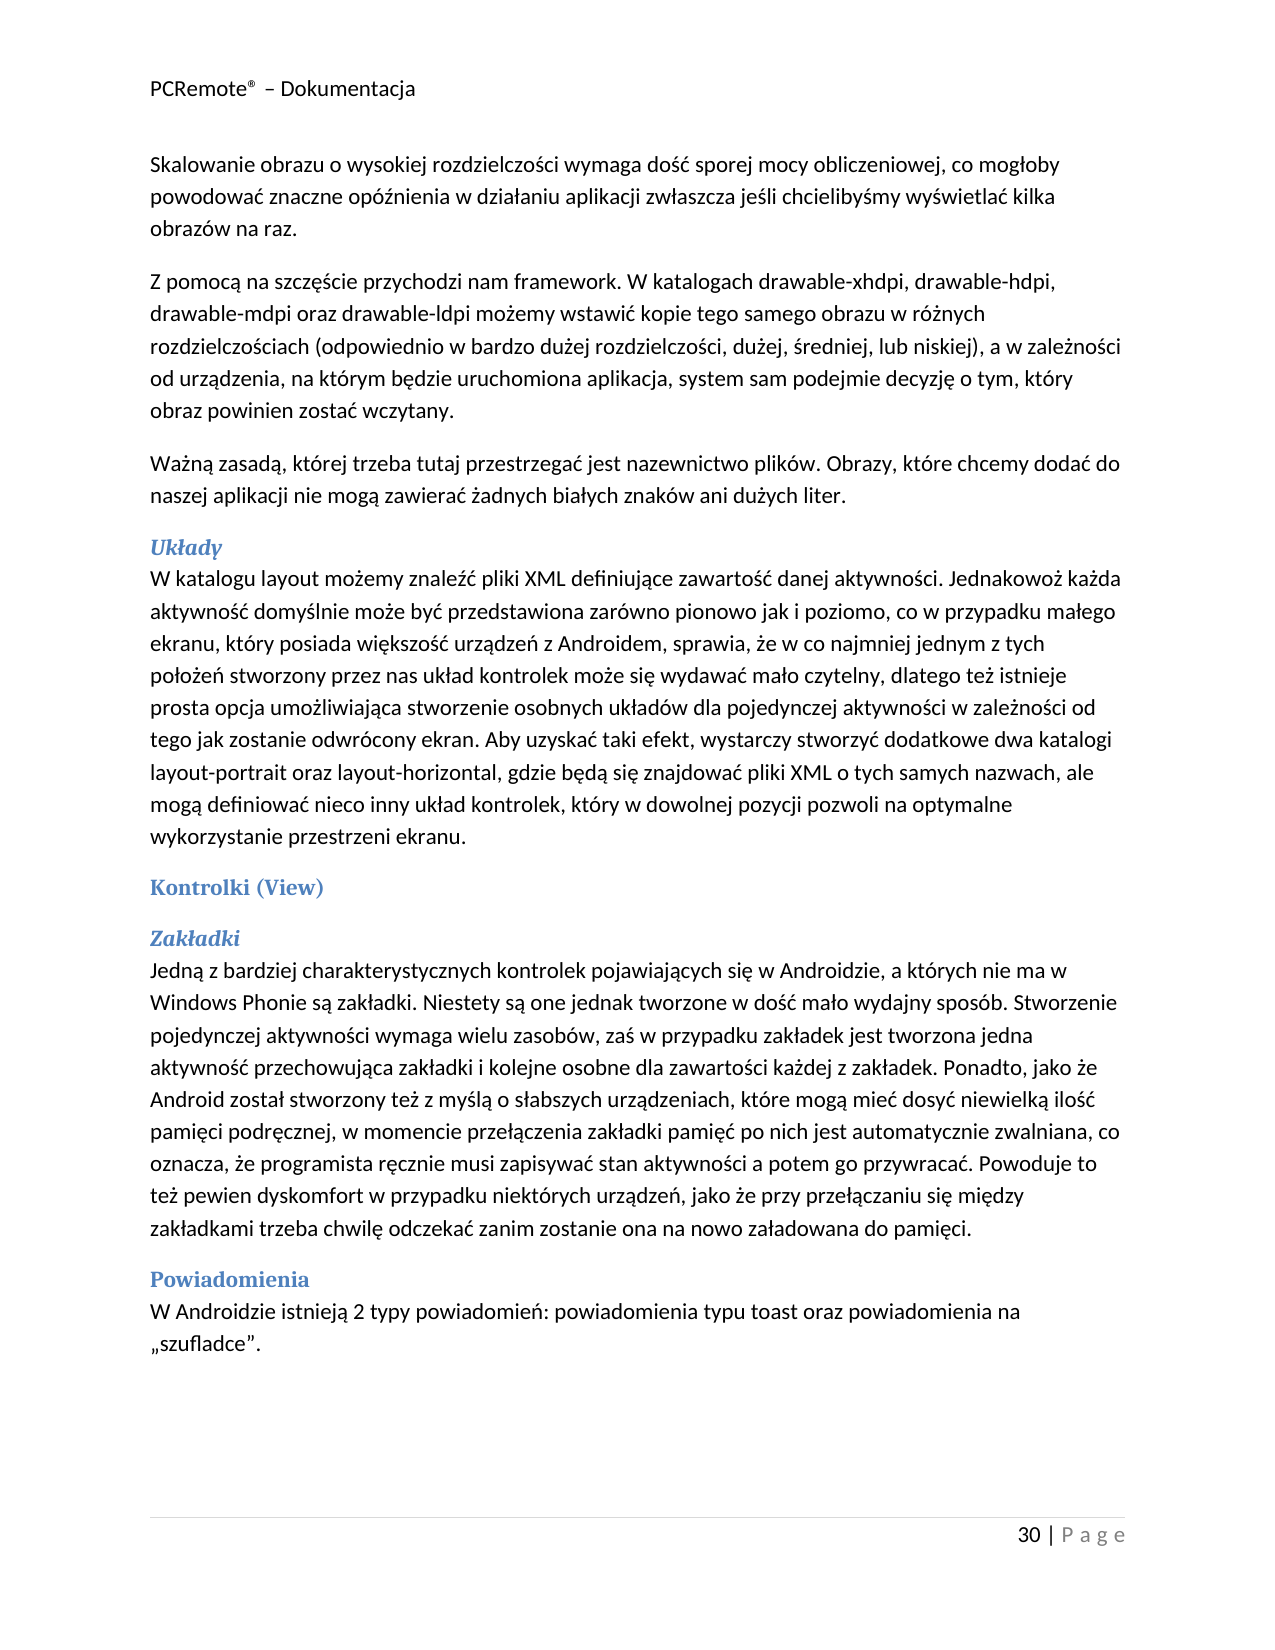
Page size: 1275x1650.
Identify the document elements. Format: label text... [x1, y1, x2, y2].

subtitle Powiadomienia [150, 1267, 1125, 1293]
text Z pomocą na szczęście przychodzi nam framework. W katalogach drawable-xhdpi, drawable-hdpi, drawable-mdpi oraz drawable-ldpi możemy wstawić kopie tego samego obrazu w różnych rozdzielczościach (odpowiednio w bardzo dużej rozdzielczości, dużej, średniej, lub niskiej), a w zależności od urządzenia, na którym będzie uruchomiona aplikacja, system sam podejmie decyzję o tym, który obraz powinien zostać wczytany. [150, 267, 1125, 424]
subtitle Kontrolki (View) [150, 875, 1125, 901]
text Ważną zasadą, której trzeba tutaj przestrzegać jest nazewnictwo plików. Obrazy, które chcemy dodać do naszej aplikacji nie mogą zawierać żadnych białych znaków ani dużych liter. [150, 449, 1125, 509]
subtitle Zakładki [150, 926, 1125, 952]
text W Androidzie istnieją 2 typy powiadomień: powiadomienia typu toast oraz powiadomienia na „szufladce”. [150, 1297, 1125, 1357]
subtitle Układy [150, 534, 1125, 561]
text W katalogu layout możemy znaleźć pliki XML definiujące zawartość danej aktywności. Jednakowoż każda aktywność domyślnie może być przedstawiona zarówno pionowo jak i poziomo, co w przypadku małego ekranu, który posiada większość urządzeń z Androidem, sprawia, że w co najmniej jednym z tych położeń stworzony przez nas układ kontrolek może się wydawać mało czytelny, dlatego też istnieje prosta opcja umożliwiająca stworzenie osobnych układów dla pojedynczej aktywności w zależności od tego jak zostanie odwrócony ekran. Aby uzyskać taki efekt, wystarczy stworzyć dodatkowe dwa katalogi layout-portrait oraz layout-horizontal, gdzie będą się znajdować pliki XML o tych samych nazwach, ale mogą definiować nieco inny układ kontrolek, który w dowolnej pozycji pozwoli na optymalne wykorzystanie przestrzeni ekranu. [150, 564, 1125, 850]
text Jedną z bardziej charakterystycznych kontrolek pojawiających się w Androidzie, a których nie ma w Windows Phonie są zakładki. Niestety są one jednak tworzone w dość mało wydajny sposób. Stworzenie pojedynczej aktywności wymaga wielu zasobów, zaś w przypadku zakładek jest tworzona jedna aktywność przechowująca zakładki i kolejne osobne dla zawartości każdej z zakładek. Ponadto, jako że Android został stworzony też z myślą o słabszych urządzeniach, które mogą mieć dosyć niewielką ilość pamięci podręcznej, w momencie przełączenia zakładki pamięć po nich jest automatycznie zwalniana, co oznacza, że programista ręcznie musi zapisywać stan aktywności a potem go przywracać. Powoduje to też pewien dyskomfort w przypadku niektórych urządzeń, jako że przy przełączaniu się między zakładkami trzeba chwilę odczekać zanim zostanie ona na nowo załadowana do pamięci. [150, 956, 1125, 1242]
